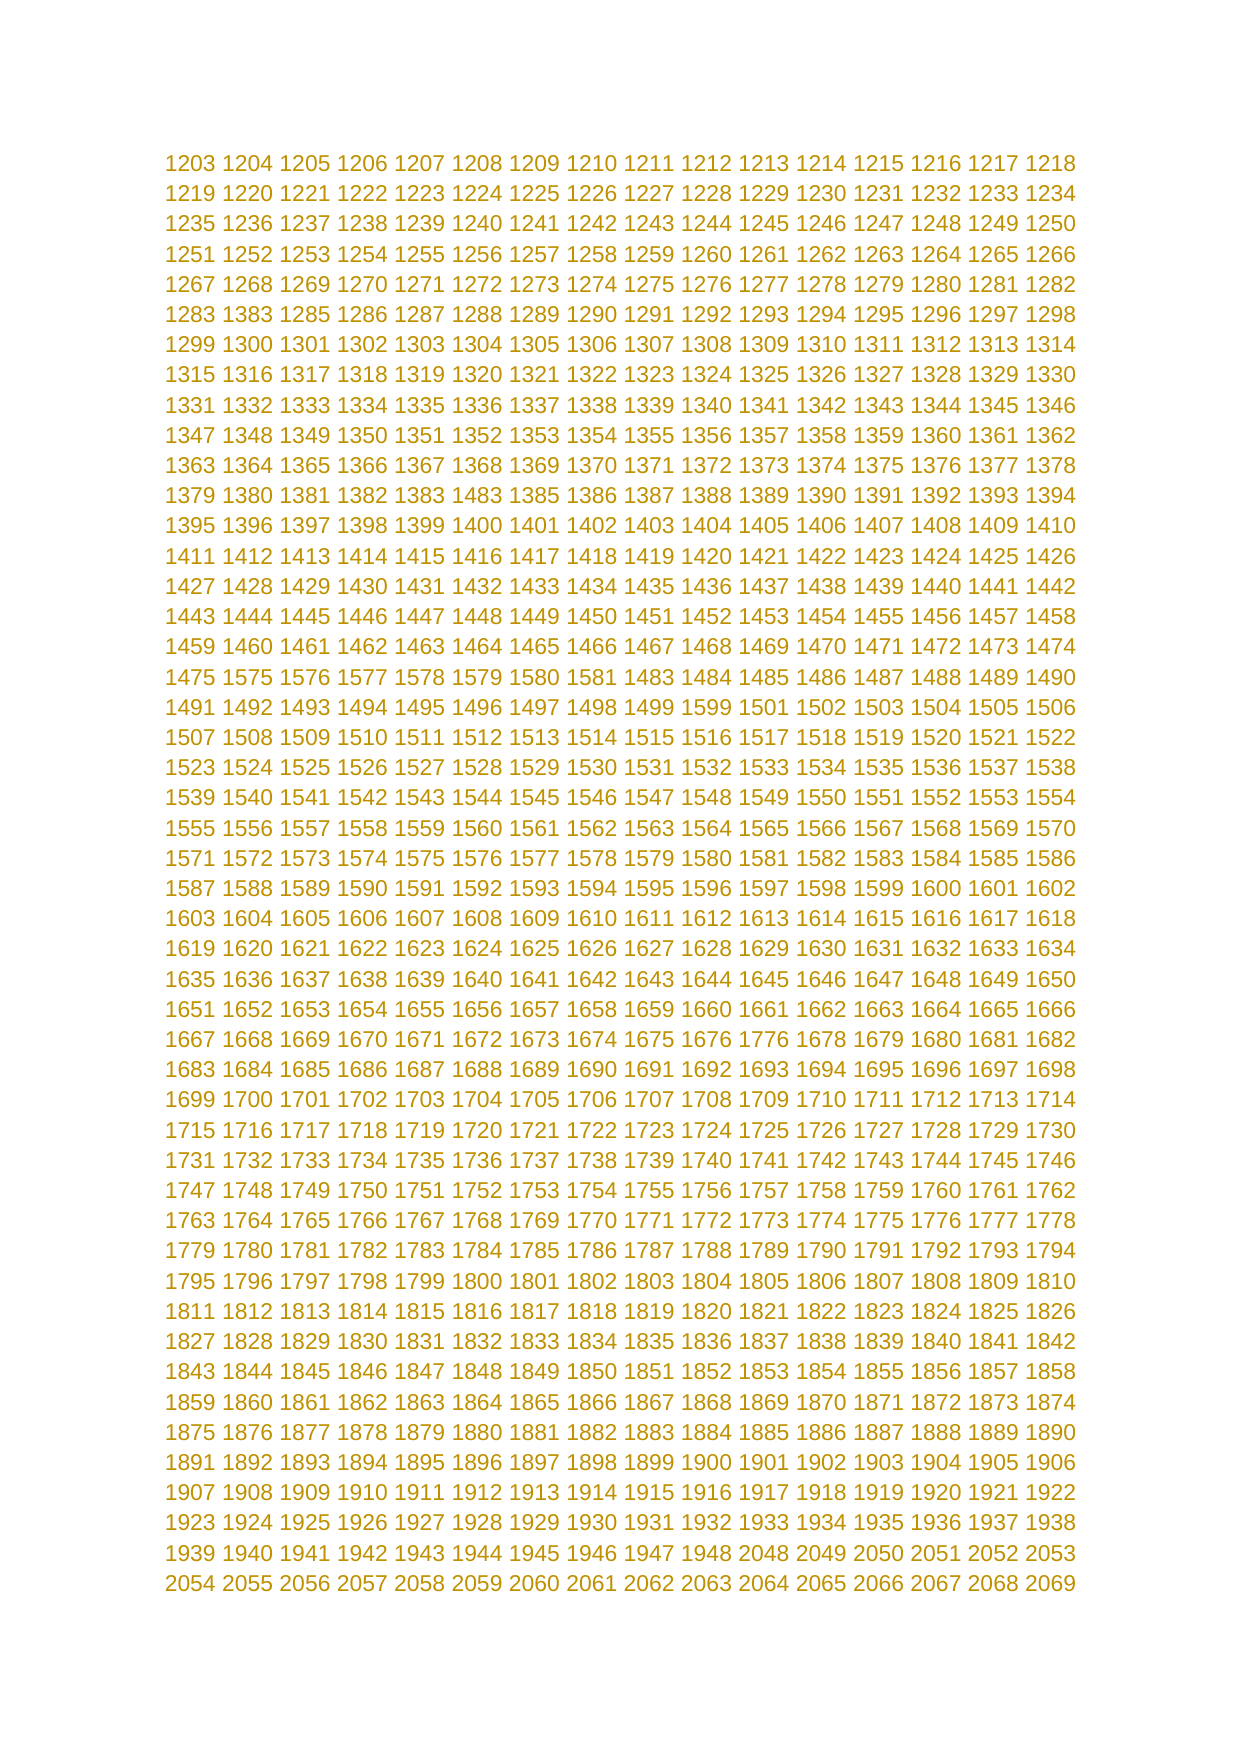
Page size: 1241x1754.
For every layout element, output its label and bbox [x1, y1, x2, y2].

text [150, 150, 1090, 1596]
